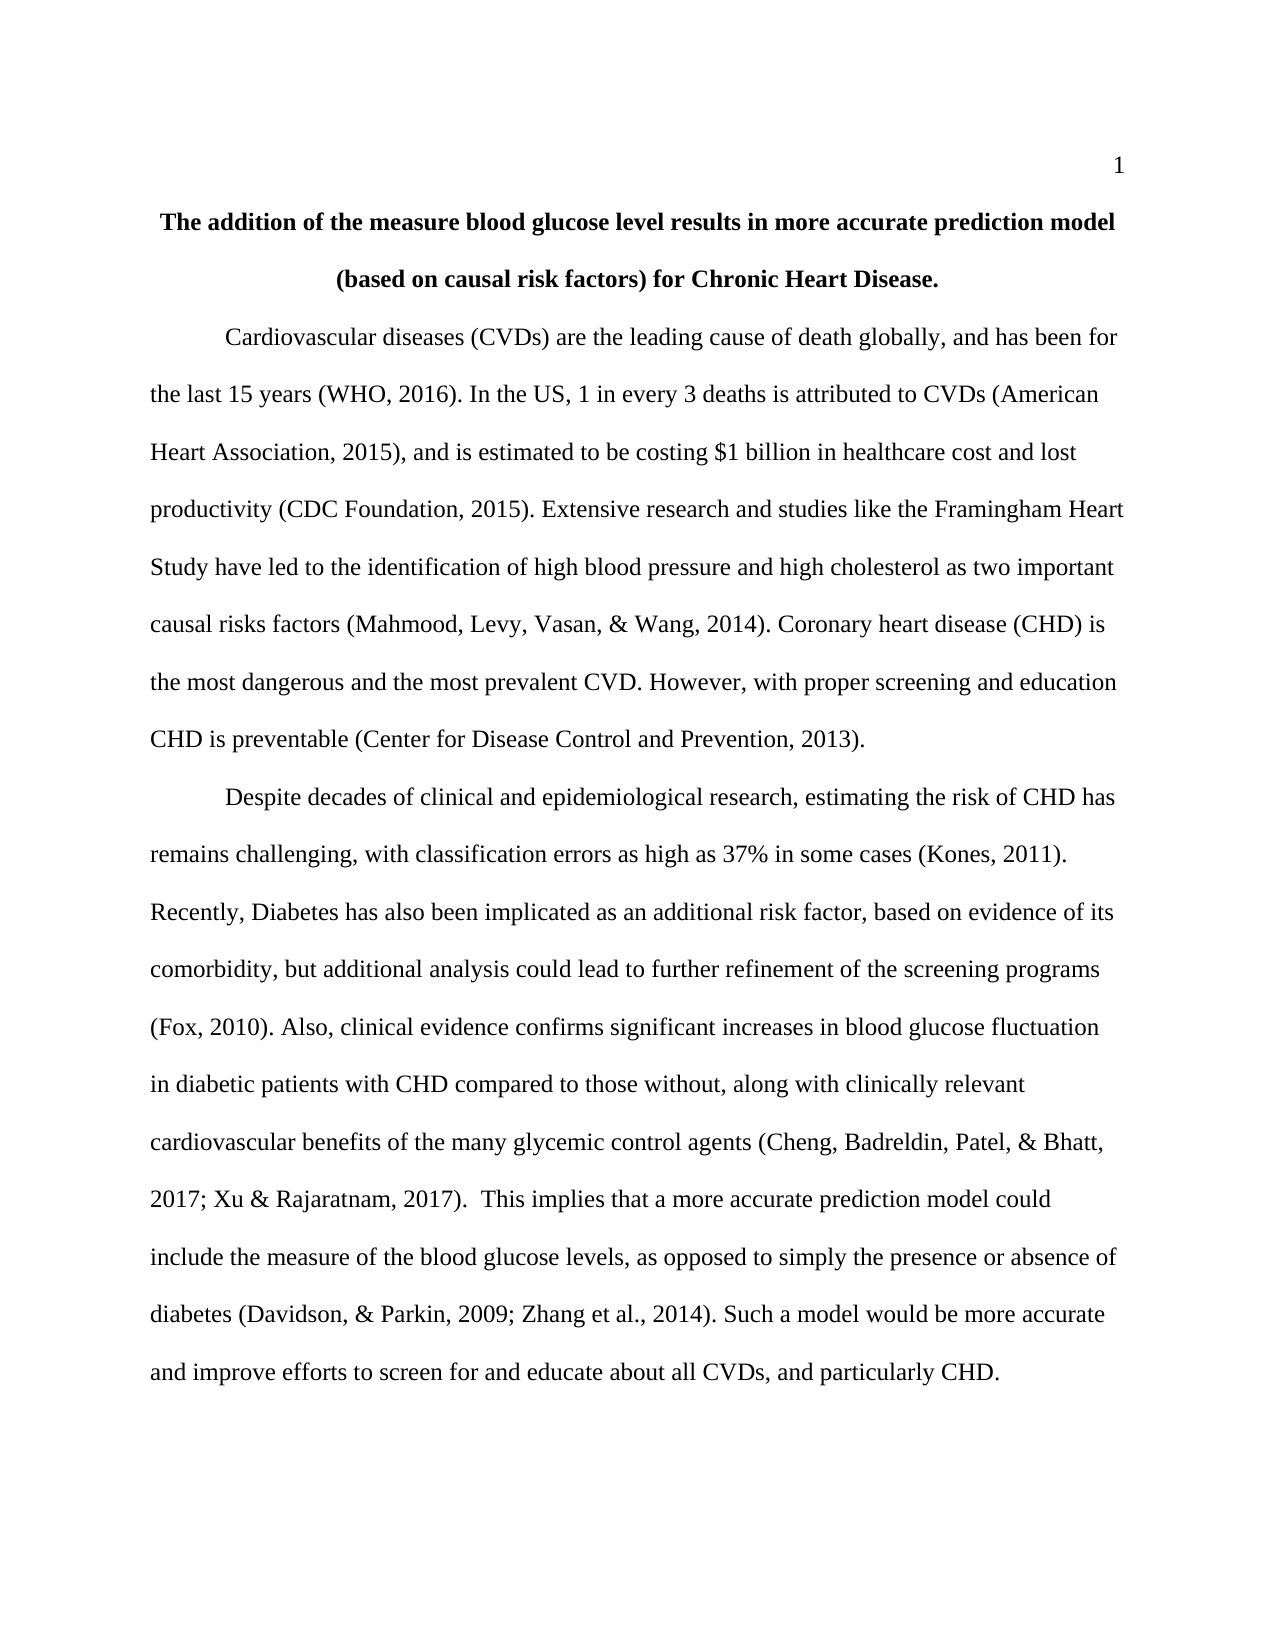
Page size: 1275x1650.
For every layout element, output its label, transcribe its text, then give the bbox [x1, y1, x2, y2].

text Cardiovascular diseases (CVDs) are the leading cause of death globally, and has been for the last 15 years (WHO, 2016). In the US, 1 in every 3 deaths is attributed to CVDs (American Heart Association, 2015), and is estimated to be costing $1 billion in healthcare cost and lost productivity (CDC Foundation, 2015). Extensive research and studies like the Framingham Heart Study have led to the identification of high blood pressure and high cholesterol as two important causal risks factors (Mahmood, Levy, Vasan, & Wang, 2014). Coronary heart disease (CHD) is the most dangerous and the most prevalent CVD. However, with proper screening and education CHD is preventable (Center for Disease Control and Prevention, 2013). [150, 322, 1125, 753]
text The addition of the measure blood glucose level results in more accurate prediction model (based on causal risk factors) for Chronic Heart Disease. [150, 207, 1125, 293]
text Despite decades of clinical and epidemiological research, estimating the risk of CHD has remains challenging, with classification errors as high as 37% in some cases (Kones, 2011). Recently, Diabetes has also been implicated as an additional risk factor, based on evidence of its comorbidity, but additional analysis could lead to further refinement of the screening programs (Fox, 2010). Also, clinical evidence confirms significant increases in blood glucose fluctuation in diabetic patients with CHD compared to those without, along with clinically relevant cardiovascular benefits of the many glycemic control agents (Cheng, Badreldin, Patel, & Bhatt, 2017; Xu & Rajaratnam, 2017). This implies that a more accurate prediction model could include the measure of the blood glucose levels, as opposed to simply the presence or absence of diabetes (Davidson, & Parkin, 2009; Zhang et al., 2014). Such a model would be more accurate and improve efforts to screen for and educate about all CVDs, and particularly CHD. [150, 782, 1125, 1386]
